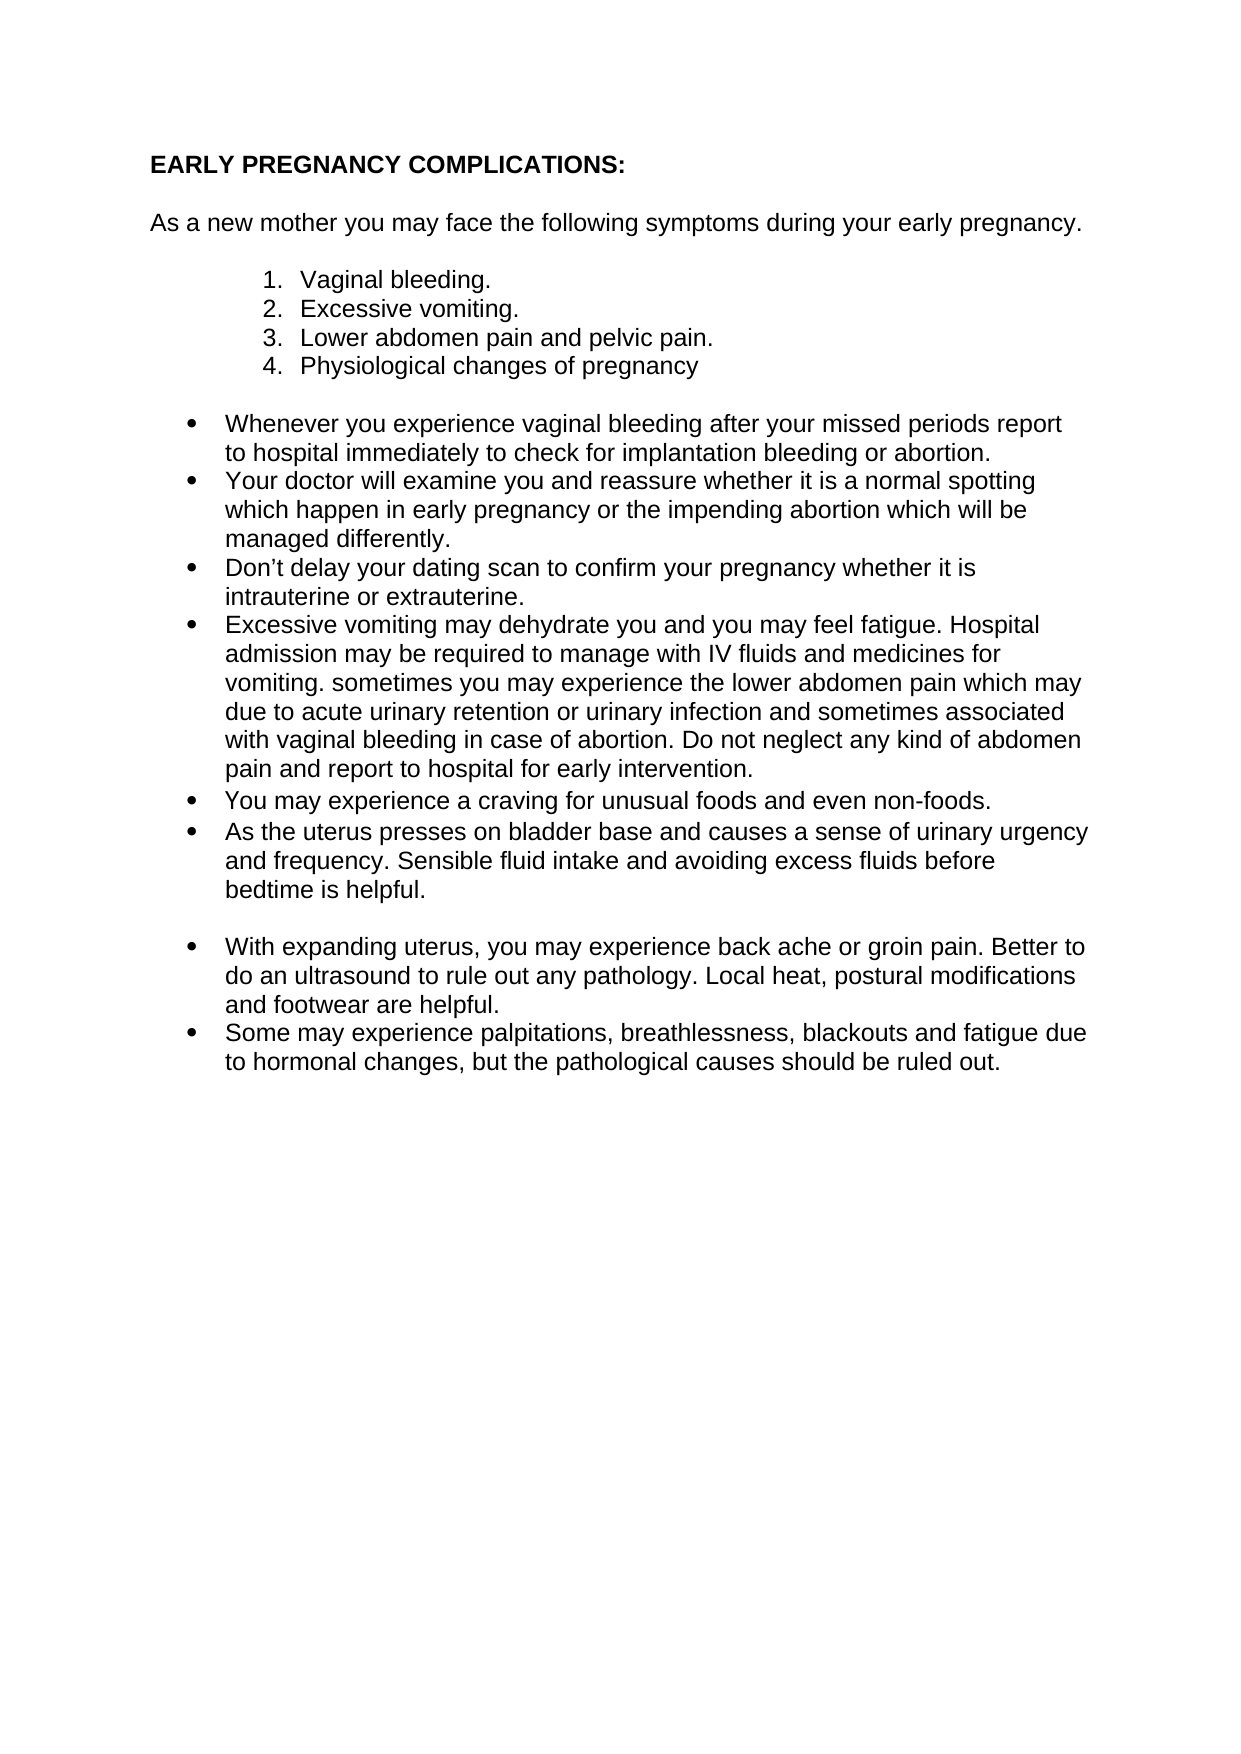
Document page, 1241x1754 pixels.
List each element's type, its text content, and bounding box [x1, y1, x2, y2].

list Excessive vomiting may dehydrate you and you may feel fatigue. Hospital admission may be required to manage with IV fluids and medicines for vomiting. sometimes you may experience the lower abdomen pain which may due to acute urinary retention or urinary infection and sometimes associated with vaginal bleeding in case of abortion. Do not neglect any kind of abdomen pain and report to hospital for early intervention. [187, 610, 1090, 783]
list Excessive vomiting. [262, 294, 1090, 322]
list With expanding uterus, you may experience back ache or groin pain. Better to do an ultrasound to rule out any pathology. Local heat, postural modifications and footwear are helpful. [187, 932, 1090, 1018]
list Lower abdomen pain and pelvic pain. [262, 322, 1090, 351]
list You may experience a craving for unusual foods and even non-foods. [187, 783, 1090, 817]
list Your doctor will examine you and reassure whether it is a normal spotting which happen in early pregnancy or the impending abortion which will be managed differently. [187, 466, 1090, 553]
list As the uterus presses on bladder base and causes a sense of urinary urgency and frequency. Sensible fluid intake and avoiding excess fluids before bedtime is helpful. [187, 817, 1090, 903]
list Whenever you experience vaginal bleeding after your missed periods report to hospital immediately to check for implantation bleeding or abortion. [187, 409, 1090, 466]
list Some may experience palpitations, breathlessness, blackouts and fatigue due to hormonal changes, but the pathological causes should be ruled out. [187, 1018, 1090, 1076]
list Vaginal bleeding. [262, 265, 1090, 294]
list Physiological changes of pregnancy [262, 351, 1090, 380]
text EARLY PREGNANCY COMPLICATIONS: [150, 150, 1090, 179]
list Don’t delay your dating scan to confirm your pregnancy whether it is intrauterine or extrauterine. [187, 553, 1090, 610]
text As a new mother you may face the following symptoms during your early pregnancy. [150, 207, 1090, 236]
